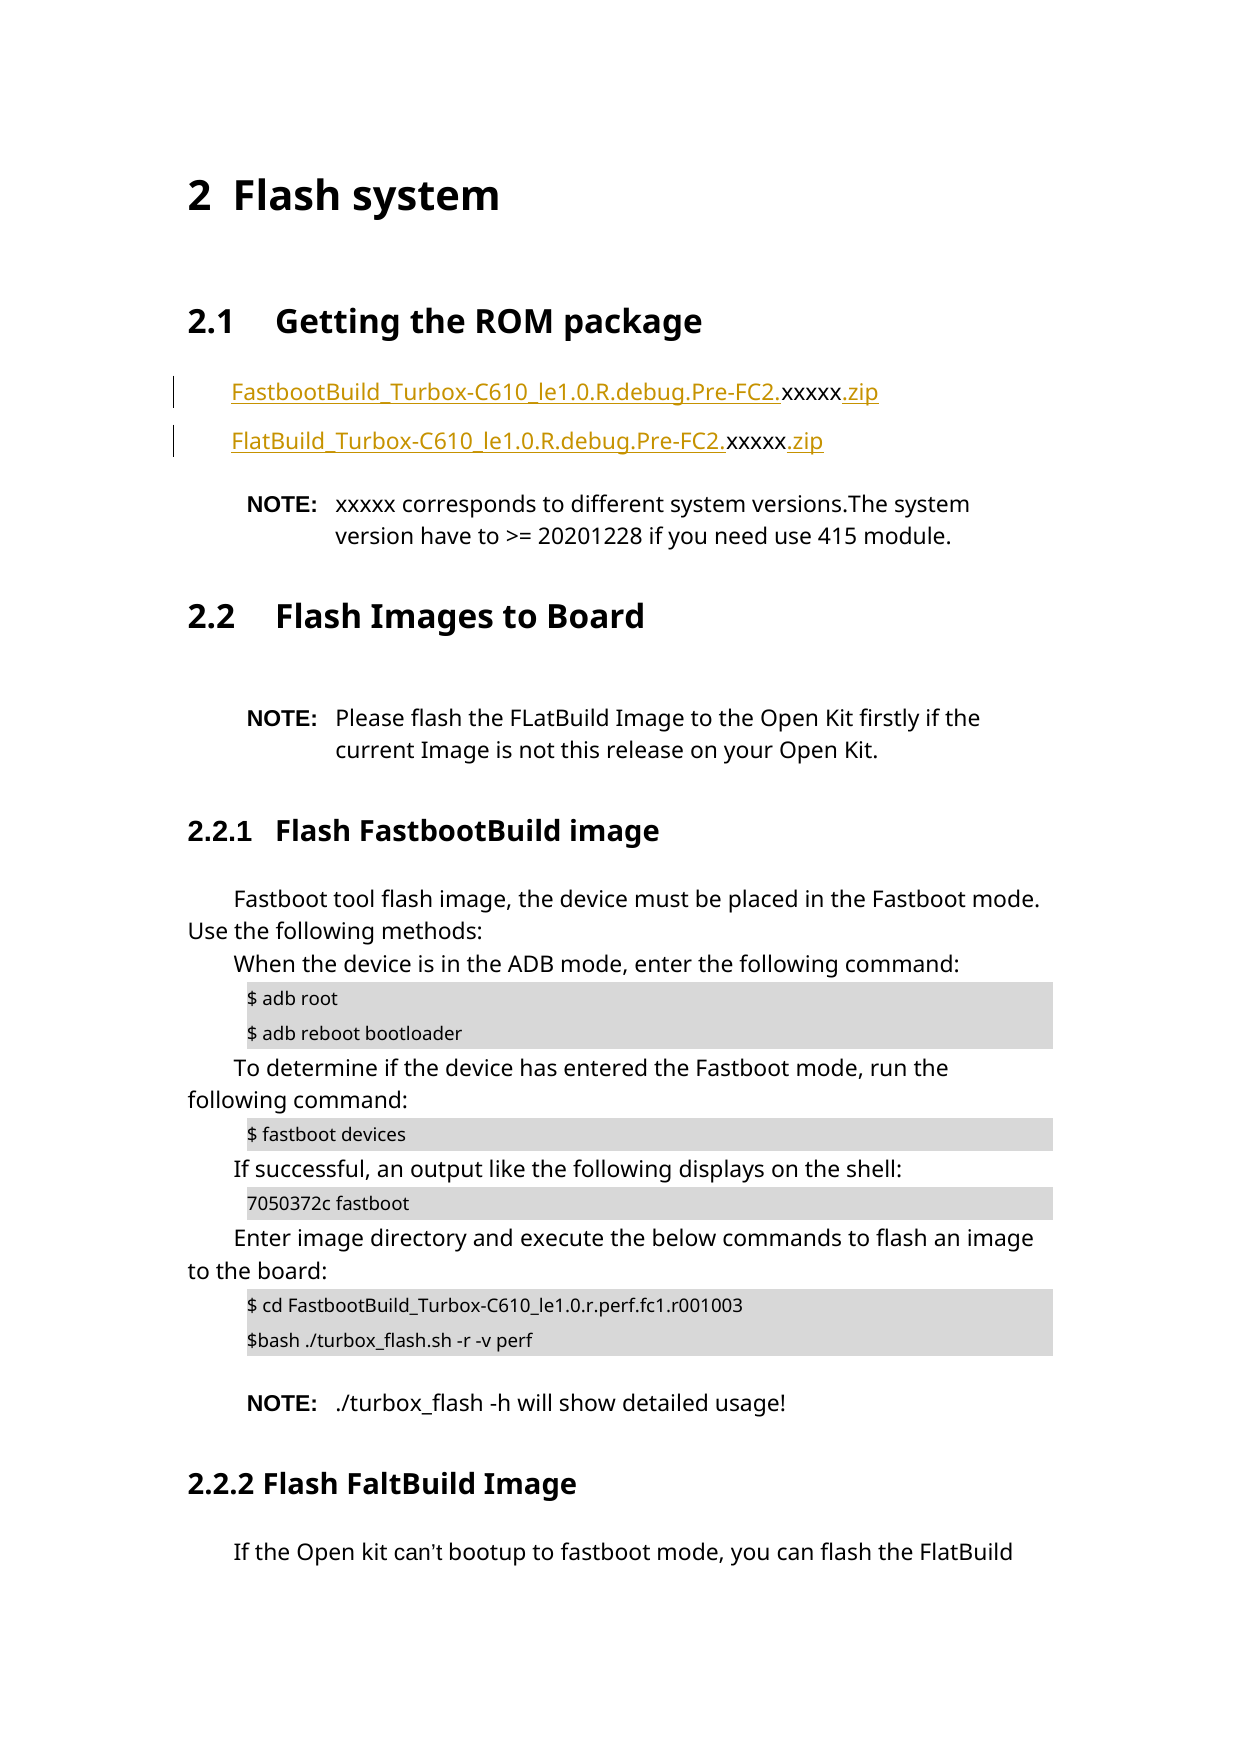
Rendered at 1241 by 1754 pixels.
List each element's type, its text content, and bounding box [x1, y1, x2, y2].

text $bash ./turbox_flash.sh -r -v perf [247, 1323, 1053, 1356]
text To determine if the device has entered the Fastboot mode, run the following command: [187, 1051, 1053, 1116]
text xxxxx [187, 376, 1053, 408]
subtitle Flash Images to Board [187, 583, 1053, 648]
text xxxxx [187, 425, 1053, 457]
subtitle Flash system [187, 162, 1053, 227]
text Please flash the FLatBuild Image to the Open Kit firstly if the current Image is not this release on your Open Kit. [247, 702, 1053, 765]
text When the device is in the ADB mode, enter the following command: [187, 947, 1053, 980]
subtitle Flash FastbootBuild image [187, 797, 1053, 862]
text $ adb reboot bootloader [247, 1016, 1053, 1049]
text Fastboot tool flash image, the device must be placed in the Fastboot mode. Use the following methods: [187, 882, 1053, 947]
text If successful, an output like the following displays on the shell: [187, 1153, 1053, 1185]
text Enter image directory and execute the below commands to flash an image to the board: [187, 1222, 1053, 1287]
text $ fastboot devices [247, 1118, 1053, 1151]
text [187, 1536, 1053, 1568]
subtitle Getting the ROM package [187, 288, 1053, 353]
text $ adb root [247, 982, 1053, 1014]
text ./turbox_flash -h will show detailed usage! [247, 1387, 1053, 1418]
text xxxxx corresponds to different system versions.The system version have to >= 20201228 if you need use 415 module. [247, 488, 1053, 551]
text 7050372c fastboot [247, 1187, 1053, 1220]
text $ cd FastbootBuild_Turbox-C610_le1.0.r.perf.fc1.r001003 [247, 1289, 1053, 1321]
subtitle Flash FaltBuild Image [187, 1451, 1053, 1516]
